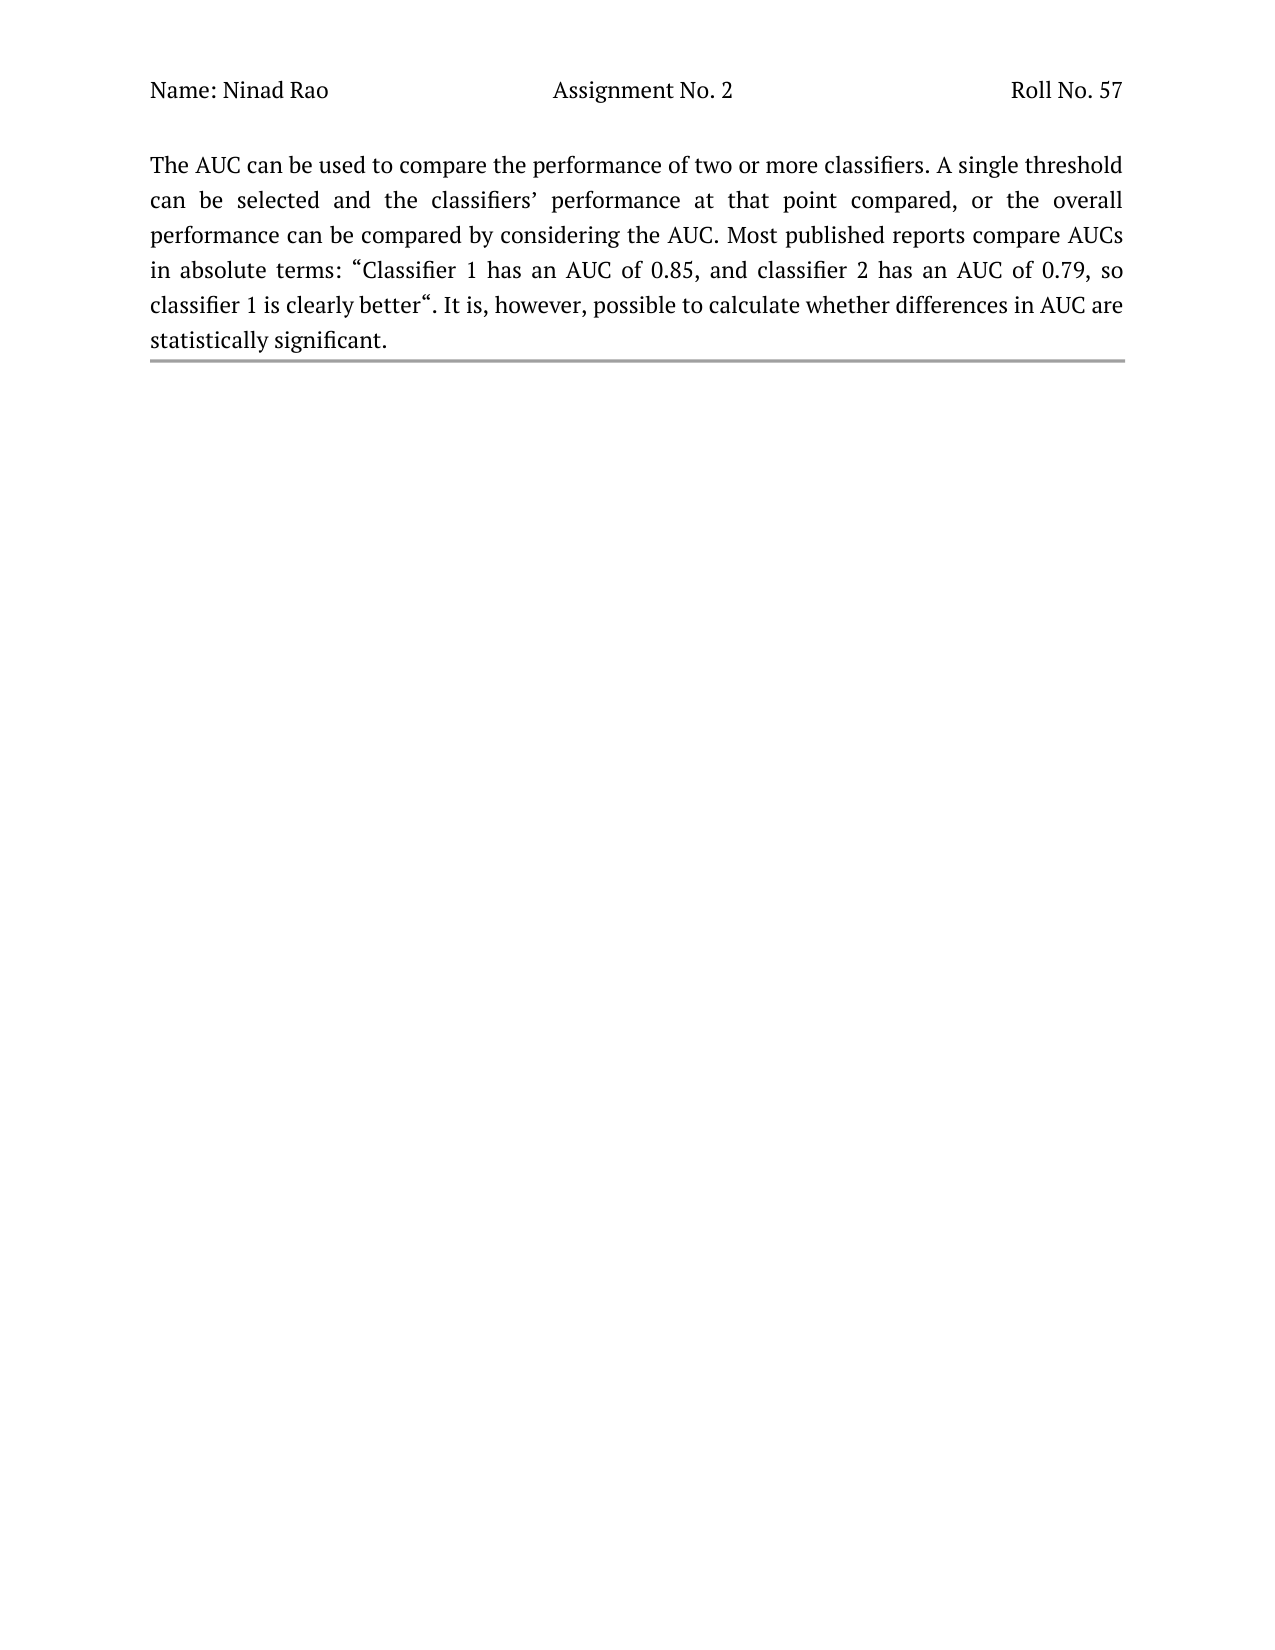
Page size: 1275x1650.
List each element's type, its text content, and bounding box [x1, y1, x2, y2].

text The AUC can be used to compare the performance of two or more classifiers. A single threshold can be selected and the classifiers’ performance at that point compared, or the overall performance can be compared by considering the AUC. Most published reports compare AUCs in absolute terms: “Classifier 1 has an AUC of 0.85, and classifier 2 has an AUC of 0.79, so classifier 1 is clearly better“. It is, however, possible to calculate whether differences in AUC are statistically significant. [150, 150, 1125, 355]
